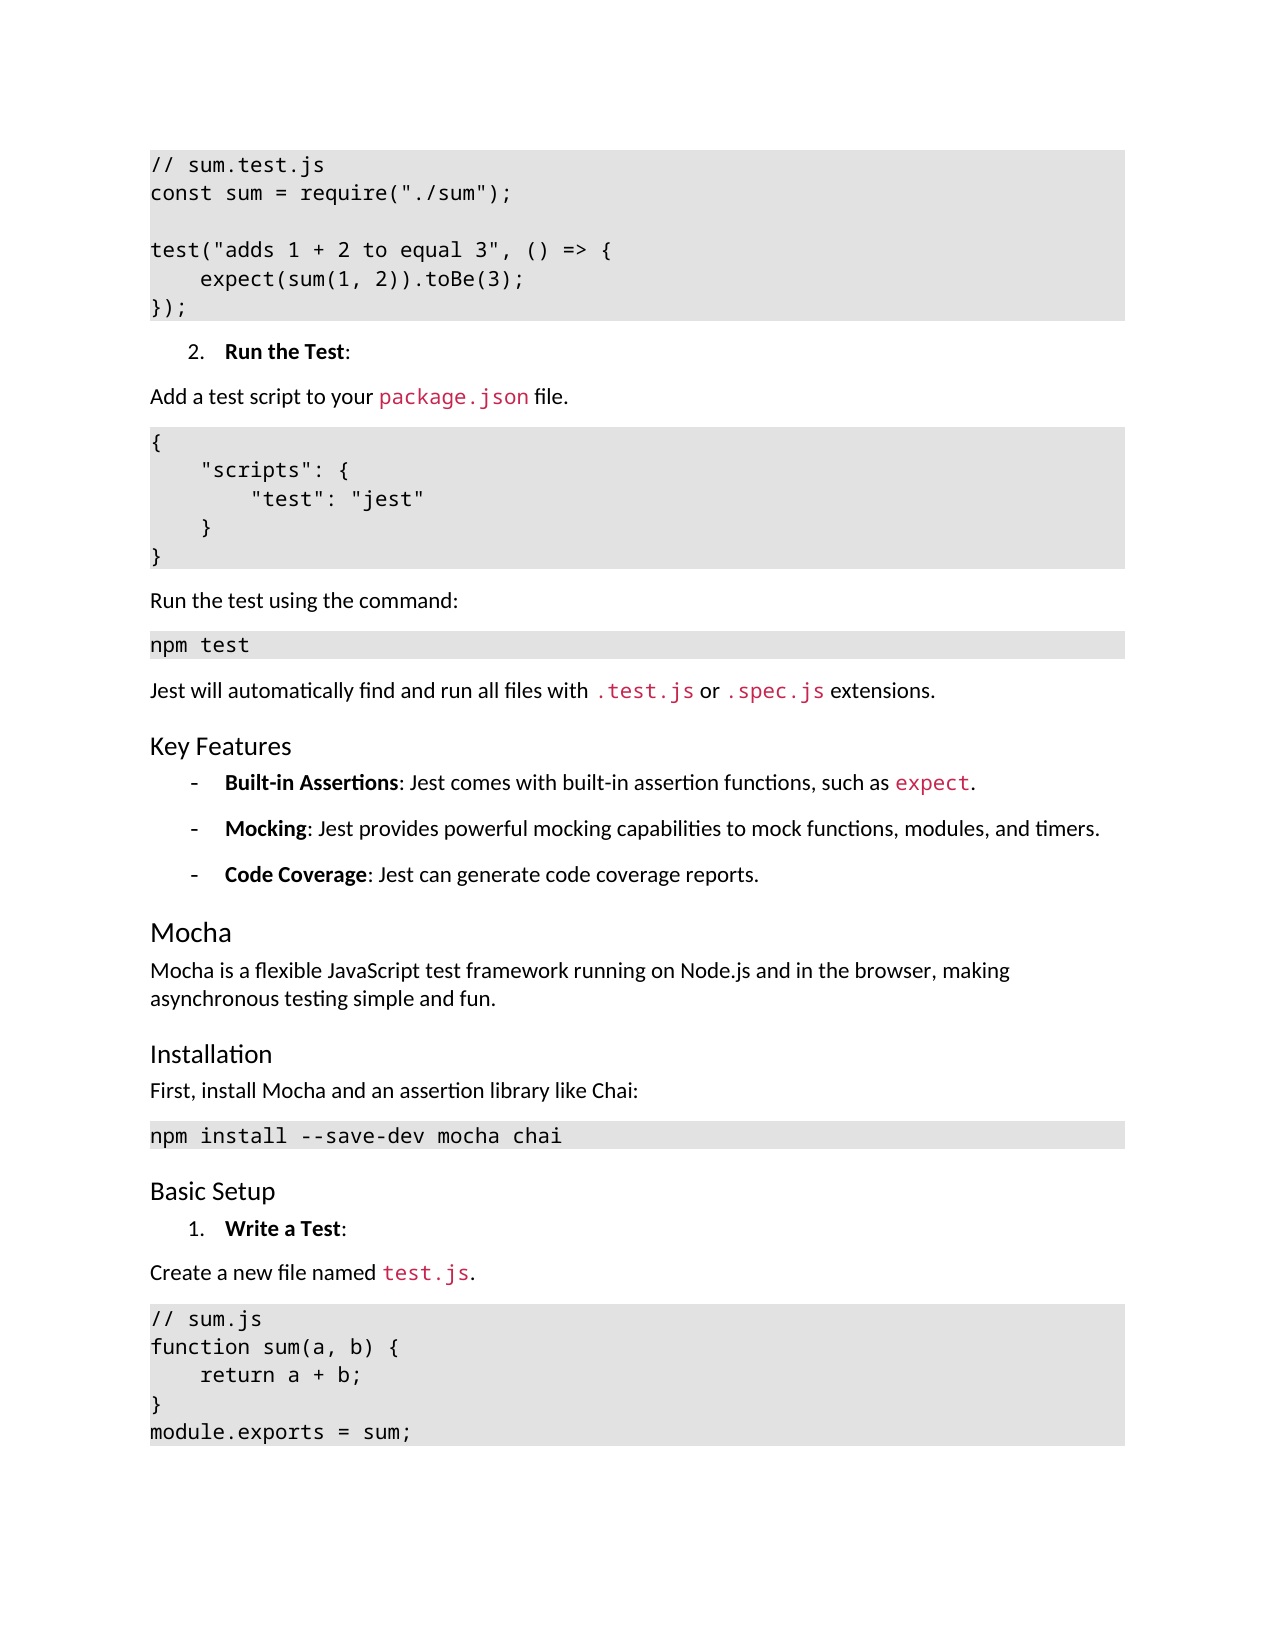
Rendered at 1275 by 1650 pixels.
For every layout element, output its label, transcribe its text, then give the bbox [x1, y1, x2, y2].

text npm install --save-dev mocha chai [150, 1121, 1125, 1149]
text // sum.test.js const sum = require("./sum"); test("adds 1 + 2 to equal 3", () => { expect(sum(1, 2)).toBe(3); }); [150, 150, 1125, 321]
subtitle Installation [150, 1037, 1125, 1070]
text First, install Mocha and an assertion library like Chai: [150, 1076, 1125, 1104]
subtitle Basic Setup [150, 1174, 1125, 1208]
list Code Coverage: Jest can generate code coverage reports. [187, 860, 1125, 889]
text Jest will automatically find and run all files with .test.js or .spec.js extensions. [150, 676, 1125, 704]
subtitle Mocha [150, 914, 1125, 950]
subtitle Key Features [150, 729, 1125, 762]
list Built-in Assertions: Jest comes with built-in assertion functions, such as expect. [187, 768, 1125, 798]
list Mocking: Jest provides powerful mocking capabilities to mock functions, modules, and timers. [187, 814, 1125, 843]
text Mocha is a flexible JavaScript test framework running on Node.js and in the browser, making asynchronous testing simple and fun. [150, 956, 1125, 1012]
text Add a test script to your package.json file. [150, 382, 1125, 410]
list Write a Test: [187, 1214, 1125, 1242]
list Run the Test: [187, 337, 1125, 365]
text npm test [150, 631, 1125, 659]
text Create a new file named test.js. [150, 1258, 1125, 1287]
text // sum.js function sum(a, b) { return a + b; } module.exports = sum; [150, 1304, 1125, 1446]
text Run the test using the command: [150, 586, 1125, 614]
text { "scripts": { "test": "jest" } } [150, 427, 1125, 569]
